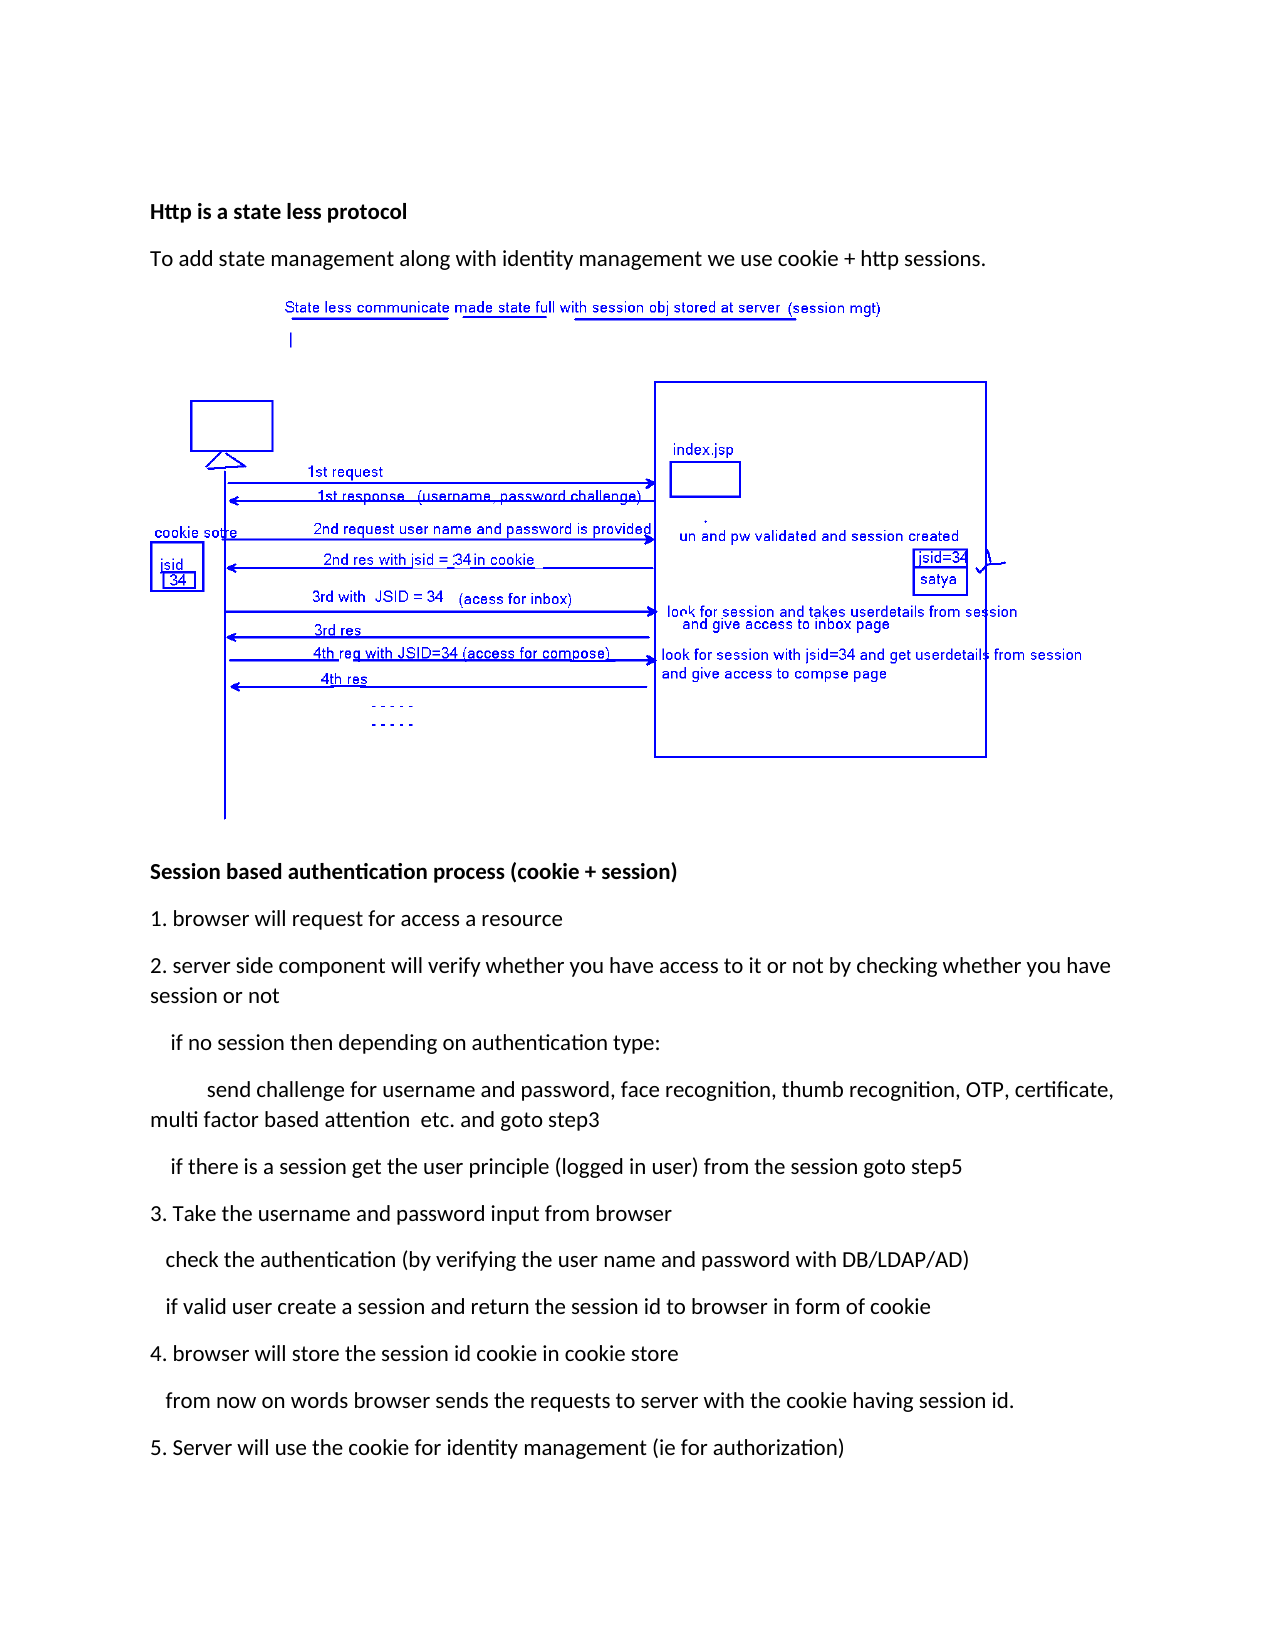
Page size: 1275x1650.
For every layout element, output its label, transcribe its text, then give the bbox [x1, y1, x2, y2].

picture [150, 290, 1123, 839]
text Session based authentication process (cookie + session) [150, 857, 1125, 885]
text 5. Server will use the cookie for identity management (ie for authorization) [150, 1433, 1125, 1461]
text if there is a session get the user principle (logged in user) from the session goto step5 [150, 1152, 1125, 1180]
text 4. browser will store the session id cookie in cookie store [150, 1339, 1125, 1367]
text from now on words browser sends the requests to server with the cookie having session id. [150, 1386, 1125, 1414]
text if valid user create a session and return the session id to browser in form of cookie [150, 1292, 1125, 1320]
text 2. server side component will verify whether you have access to it or not by checking whether you have session or not [150, 951, 1125, 1009]
text send challenge for username and password, face recognition, thumb recognition, OTP, certificate, multi factor based attention etc. and goto step3 [150, 1075, 1125, 1133]
text 3. Take the username and password input from browser [150, 1199, 1125, 1227]
text check the authentication (by verifying the user name and password with DB/LDAP/AD) [150, 1246, 1125, 1273]
text if no session then depending on authentication type: [150, 1028, 1125, 1056]
text Http is a state less protocol [150, 197, 1125, 225]
text To add state management along with identity management we use cookie + http sessions. [150, 244, 1125, 272]
text 1. browser will request for access a resource [150, 904, 1125, 932]
